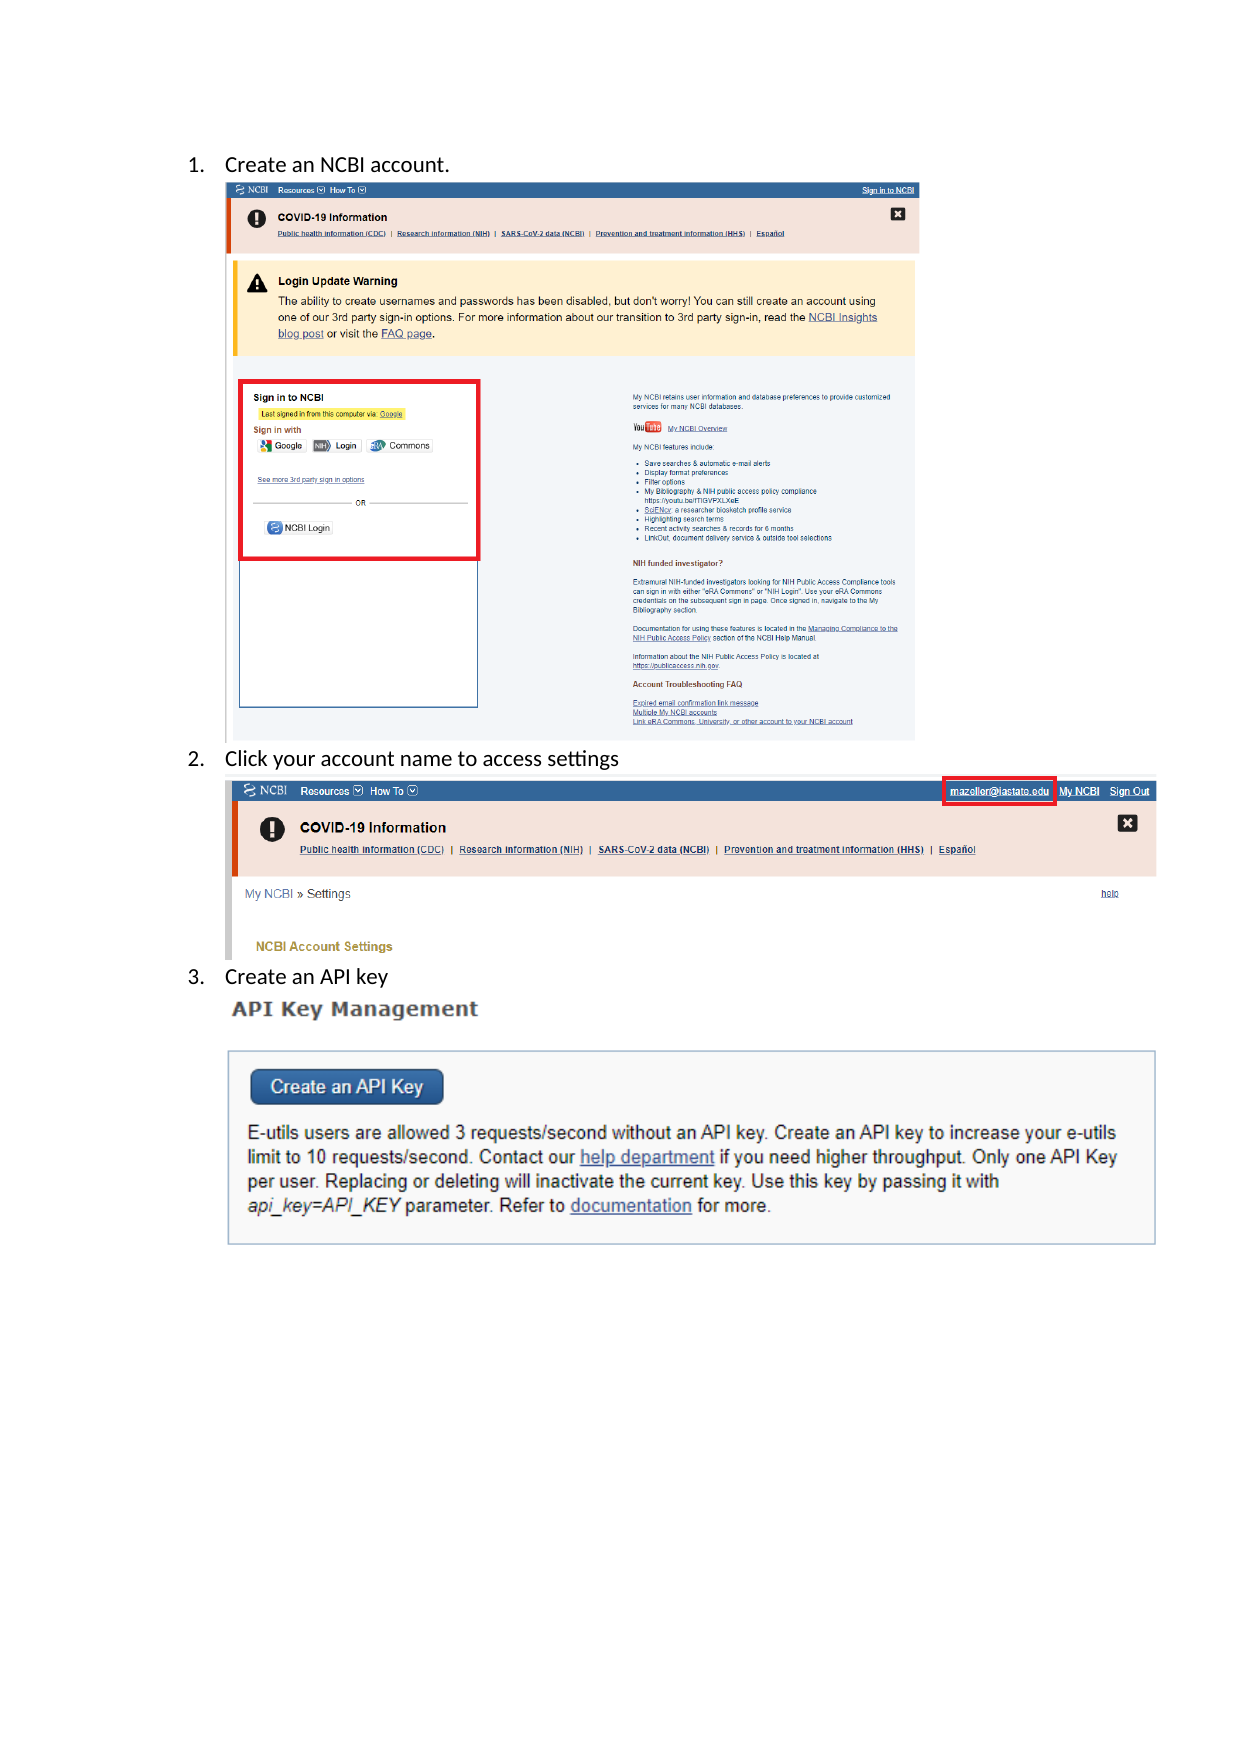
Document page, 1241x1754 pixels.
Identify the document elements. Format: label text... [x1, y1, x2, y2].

picture [225, 180, 920, 743]
picture [225, 992, 1166, 1265]
picture [225, 774, 1157, 960]
